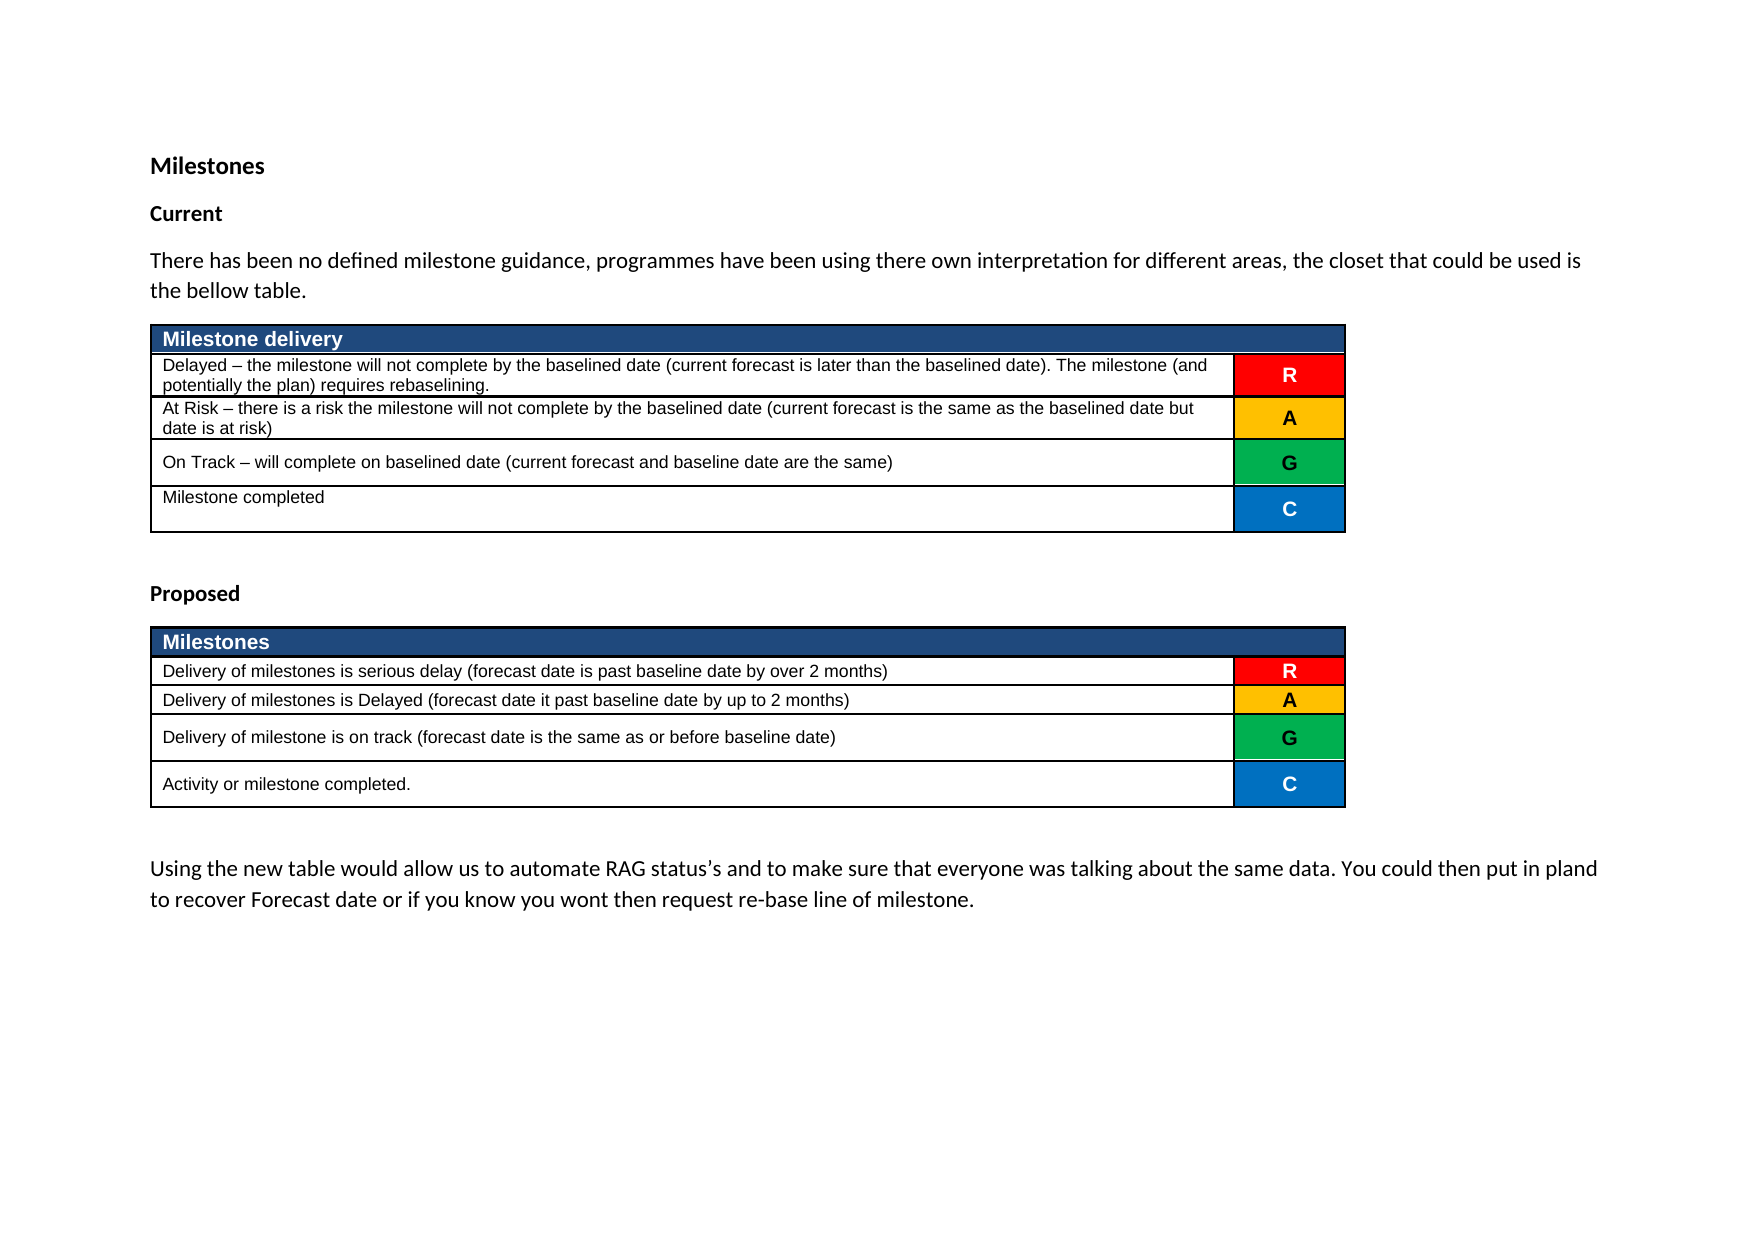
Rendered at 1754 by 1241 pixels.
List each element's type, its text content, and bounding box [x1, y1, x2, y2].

table_cell A [1235, 686, 1344, 713]
table_cell G [1235, 715, 1344, 759]
table_header Milestones [152, 629, 1344, 655]
table_cell Delayed – the milestone will not complete by the baselined date (current forecast is later than the baselined date). The milestone (and potentially the plan) requires rebaselining. [152, 355, 1233, 395]
table_cell Activity or milestone completed. [152, 762, 1233, 806]
text There has been no defined milestone guidance, programmes have been using there own interpretation for different areas, the closet that could be used is the bellow table. [150, 246, 1604, 305]
table_cell Delivery of milestones is Delayed (forecast date it past baseline date by up to 2 months) [152, 686, 1233, 713]
table_cell R [1235, 658, 1344, 684]
table_cell R [1235, 355, 1344, 395]
table_cell C [1235, 762, 1344, 806]
table_cell C [1235, 487, 1344, 531]
table_cell Delivery of milestones is serious delay (forecast date is past baseline date by over 2 months) [152, 658, 1233, 684]
table_cell At Risk – there is a risk the milestone will not complete by the baselined date (current forecast is the same as the baselined date but date is at risk) [152, 398, 1233, 438]
text Using the new table would allow us to automate RAG status’s and to make sure that everyone was talking about the same data. You could then put in pland to recover Forecast date or if you know you wont then request re-base line of milestone. [150, 854, 1604, 913]
table_cell Milestone completed [152, 487, 1233, 531]
table_cell G [1235, 440, 1344, 484]
text Proposed [150, 579, 1604, 608]
table_cell A [1235, 398, 1344, 438]
table_cell Delivery of milestone is on track (forecast date is the same as or before baseline date) [152, 715, 1233, 759]
text Current [150, 199, 1604, 228]
table_header Milestone delivery [152, 326, 1344, 352]
text Milestones [150, 150, 1604, 181]
table_cell On Track – will complete on baselined date (current forecast and baseline date are the same) [152, 440, 1233, 484]
